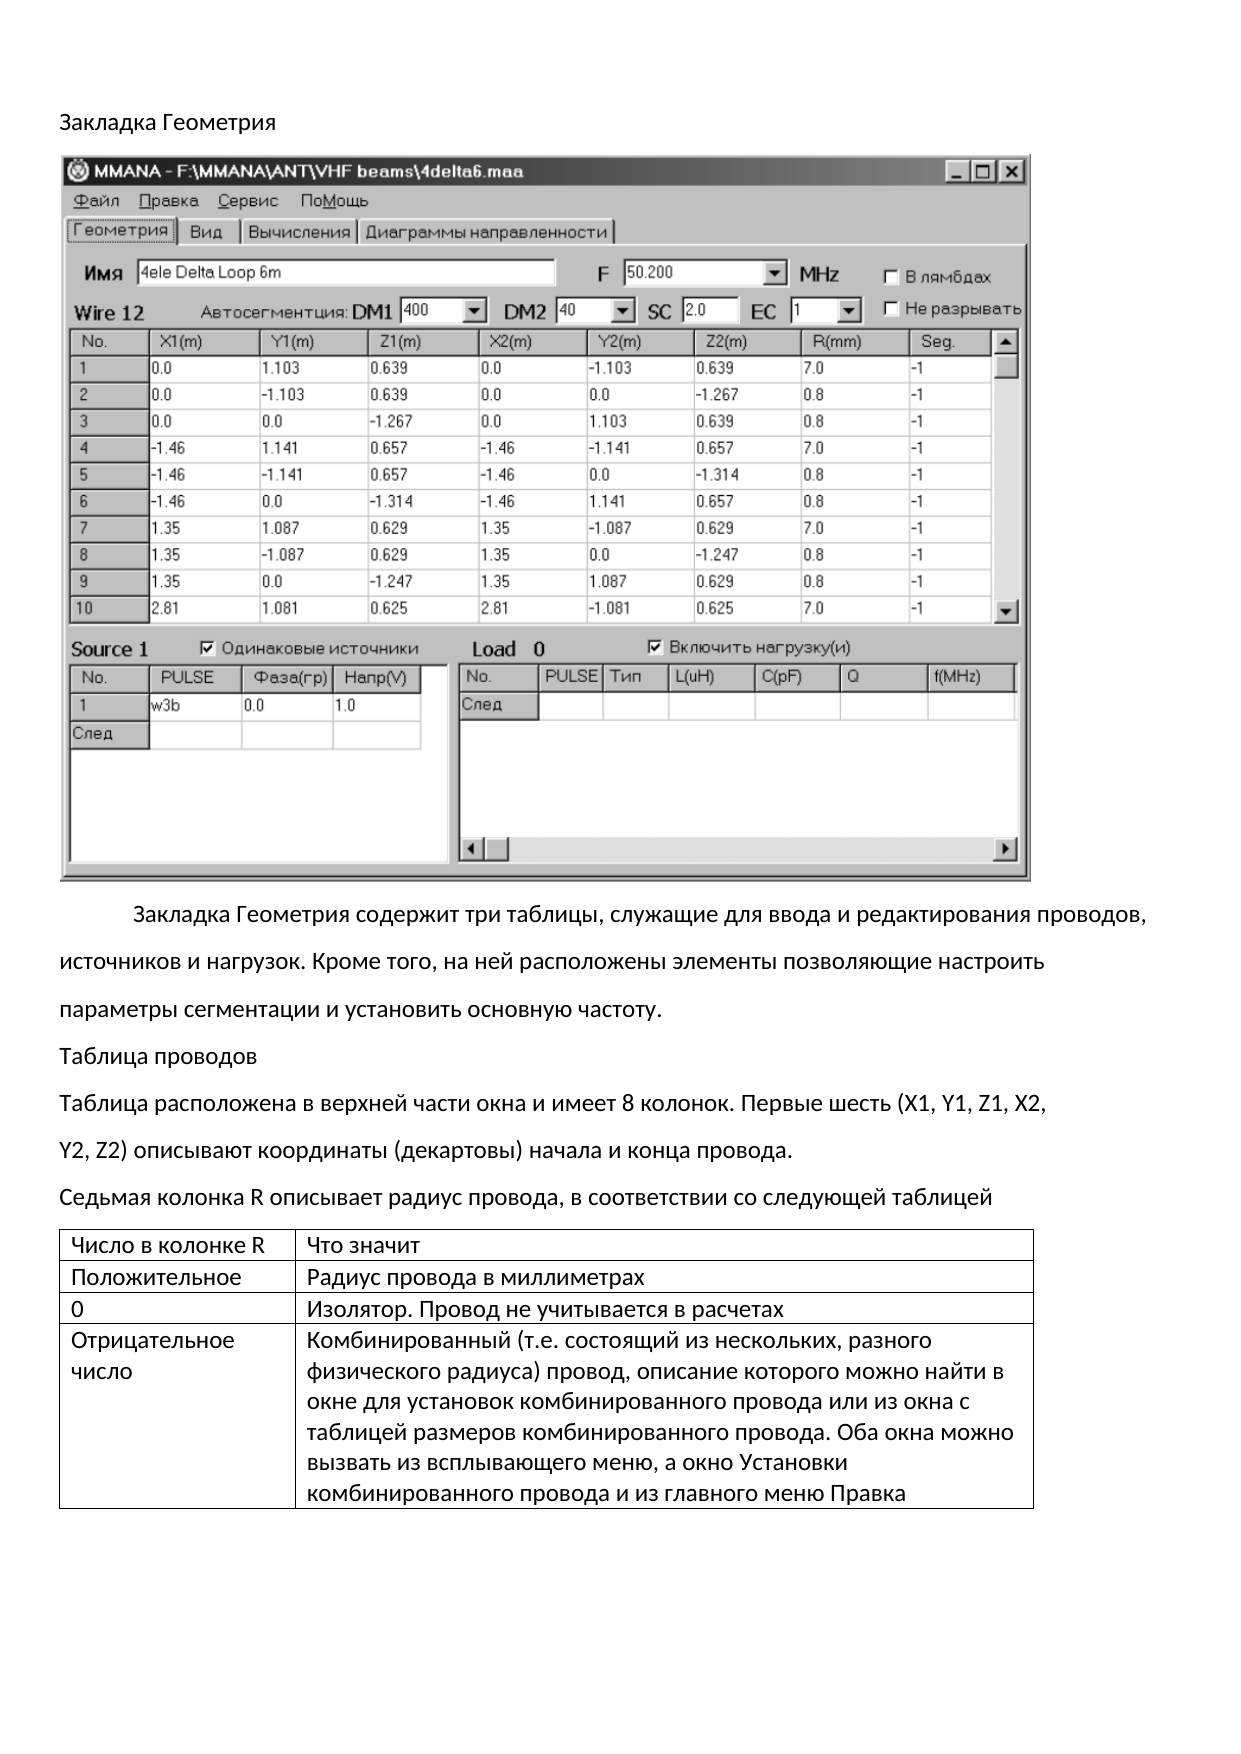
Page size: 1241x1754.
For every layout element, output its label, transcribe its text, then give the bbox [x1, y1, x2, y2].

text Таблица проводов [59, 1040, 1152, 1070]
table_cell Радиус провода в миллиметрах [296, 1261, 1033, 1292]
picture [59, 153, 1033, 882]
text источников и нагрузок. Кроме того, на ней расположены элементы позволяющие настроить [59, 946, 1152, 976]
table_cell 0 [60, 1293, 295, 1323]
table_header Число в колонке R [60, 1230, 295, 1260]
text Закладка Геометрия [59, 106, 1152, 137]
text Таблица расположена в верхней части окна и имеет 8 колонок. Первые шесть (X1, Y1, Z1, X2, [59, 1087, 1152, 1118]
table_cell Комбинированный (т.е. состоящий из нескольких, разного физического радиуса) провод, описание которого можно найти в окне для установок комбинированного провода или из окна с таблицей размеров комбинированного провода. Оба окна можно вызвать из всплывающего меню, а окно Установки комбинированного провода и из главного меню Правка [296, 1324, 1033, 1507]
table_cell Отрицательное число [60, 1324, 295, 1507]
text Y2, Z2) описывают координаты (декартовы) начала и конца провода. [59, 1134, 1152, 1165]
text Седьмая колонка R описывает радиус провода, в соответствии со следующей таблицей [59, 1181, 1152, 1212]
table_cell Положительное [60, 1261, 295, 1292]
table_cell Изолятор. Провод не учитывается в расчетах [296, 1293, 1033, 1323]
table_header Что значит [296, 1230, 1033, 1260]
text Закладка Геометрия содержит три таблицы, служащие для ввода и редактирования проводов, [59, 898, 1152, 929]
text параметры сегментации и установить основную частоту. [59, 993, 1152, 1023]
